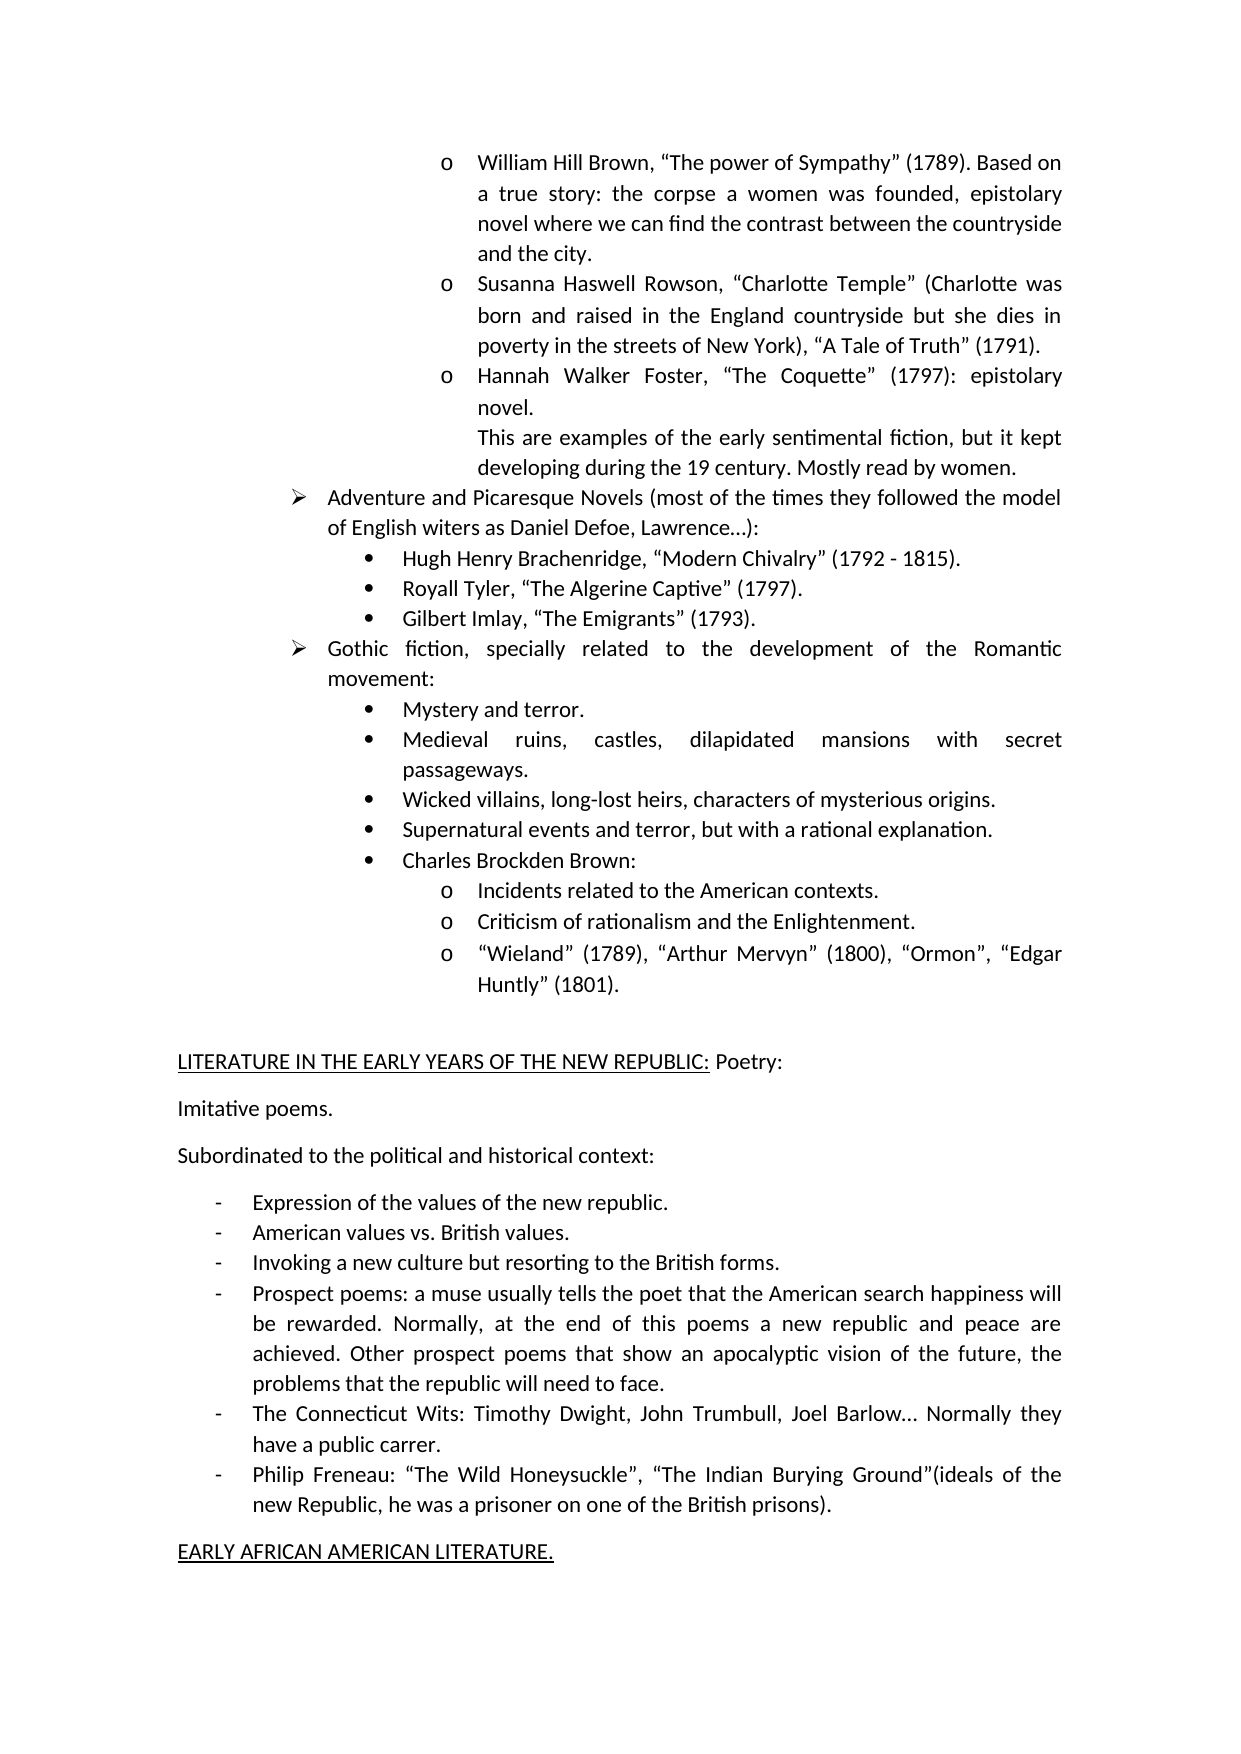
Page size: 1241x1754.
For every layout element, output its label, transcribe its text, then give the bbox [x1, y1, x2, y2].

list Medieval ruins, castles, dilapidated mansions with secret passageways. [365, 725, 1063, 783]
list Charles Brockden Brown: [365, 846, 1063, 874]
list Prospect poems: a muse usually tells the poet that the American search happiness will be rewarded. Normally, at the end of this poems a new republic and peace are achieved. Other prospect poems that show an apocalyptic vision of the future, the problems that the republic will need to face. [215, 1279, 1063, 1397]
text EARLY AFRICAN AMERICAN LITERATURE. [177, 1537, 1063, 1565]
list Adventure and Picaresque Novels (most of the times they followed the model of English witers as Daniel Defoe, Lawrence…): [290, 483, 1063, 542]
list Hugh Henry Brachenridge, “Modern Chivalry” (1792 - 1815). [365, 544, 1063, 572]
text Subordinated to the political and historical context: [177, 1141, 1063, 1169]
list This are examples of the early sentimental fiction, but it kept developing during the 19 century. Mostly read by women. [477, 423, 1063, 481]
list Gothic fiction, specially related to the development of the Romantic movement: [290, 634, 1063, 693]
list Royall Tyler, “The Algerine Captive” (1797). [365, 574, 1063, 602]
list William Hill Brown, “The power of Sympathy” (1789). Based on a true story: the corpse a women was founded, epistolary novel where we can find the contrast between the countryside and the city. [440, 148, 1063, 267]
list Wicked villains, long-lost heirs, characters of mysterious origins. [365, 785, 1063, 813]
list Susanna Haswell Rowson, “Charlotte Temple” (Charlotte was born and raised in the England countryside but she dies in poverty in the streets of New York), “A Tale of Truth” (1791). [440, 269, 1063, 359]
list Invoking a new culture but resorting to the British forms. [215, 1248, 1063, 1276]
list The Connecticut Wits: Timothy Dwight, John Trumbull, Joel Barlow… Normally they have a public carrer. [215, 1399, 1063, 1458]
list Incidents related to the American contexts. [440, 876, 1063, 905]
list Supernatural events and terror, but with a rational explanation. [365, 816, 1063, 844]
text Imitative poems. [177, 1094, 1063, 1122]
list Expression of the values of the new republic. [215, 1188, 1063, 1216]
list Criticism of rationalism and the Enlightenment. [440, 907, 1063, 937]
list “Wieland” (1789), “Arthur Mervyn” (1800), “Ormon”, “Edgar Huntly” (1801). [440, 939, 1063, 998]
list Hannah Walker Foster, “The Coquette” (1797): epistolary novel. [440, 361, 1063, 421]
list Philip Freneau: “The Wild Honeysuckle”, “The Indian Burying Ground”(ideals of the new Republic, he was a prisoner on one of the British prisons). [215, 1460, 1063, 1518]
list Gilbert Imlay, “The Emigrants” (1793). [365, 604, 1063, 632]
text LITERATURE IN THE EARLY YEARS OF THE NEW REPUBLIC: Poetry: [177, 1047, 1063, 1075]
list American values vs. British values. [215, 1218, 1063, 1246]
list Mystery and terror. [365, 695, 1063, 723]
